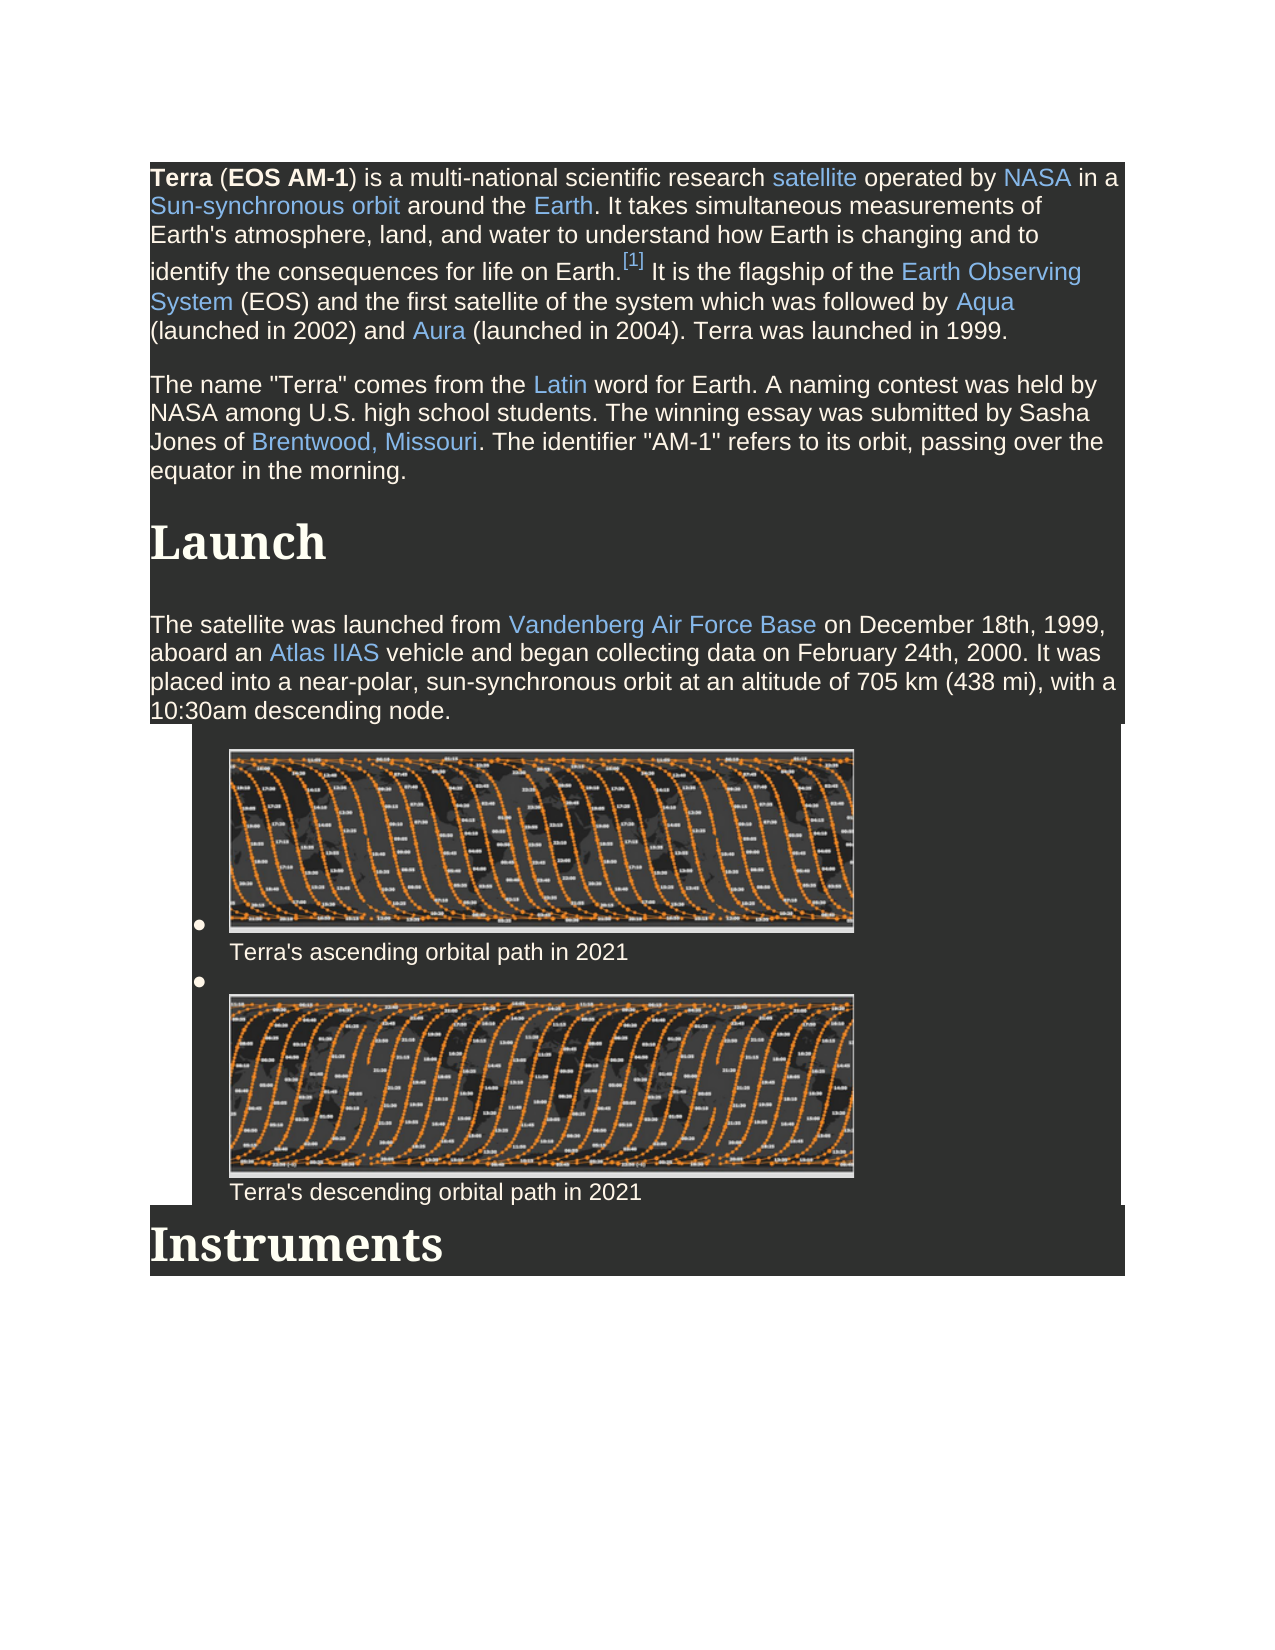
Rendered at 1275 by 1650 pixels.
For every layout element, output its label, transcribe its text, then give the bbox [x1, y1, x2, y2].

picture [229, 994, 855, 1178]
text The name "Terra" comes from the Latin word for Earth. A naming contest was held by NASA among U.S. high school students. The winning essay was submitted by Sasha Jones of Brentwood, Missouri. The identifier "AM-1" refers to its orbit, passing over the equator in the morning. [150, 370, 1125, 485]
text The satellite was launched from Vandenberg Air Force Base on December 18th, 1999, aboard an Atlas IIAS vehicle and began collecting data on February 24th, 2000. It was placed into a near-polar, sun-synchronous orbit at an altitude of 705 km (438 mi), with a 10:30am descending node. [150, 609, 1125, 724]
text Launch [150, 510, 1125, 573]
text Terra (EOS AM-1) is a multi-national scientific research satellite operated by NASA in a Sun-synchronous orbit around the Earth. It takes simultaneous measurements of Earth's atmosphere, land, and water to understand how Earth is changing and to identify the consequences for life on Earth.[1] It is the flagship of the Earth Observing System (EOS) and the first satellite of the system which was followed by Aqua (launched in 2002) and Aura (launched in 2004). Terra was launched in 1999. [150, 162, 1125, 345]
picture [229, 749, 855, 933]
text Instruments [150, 1212, 1125, 1276]
